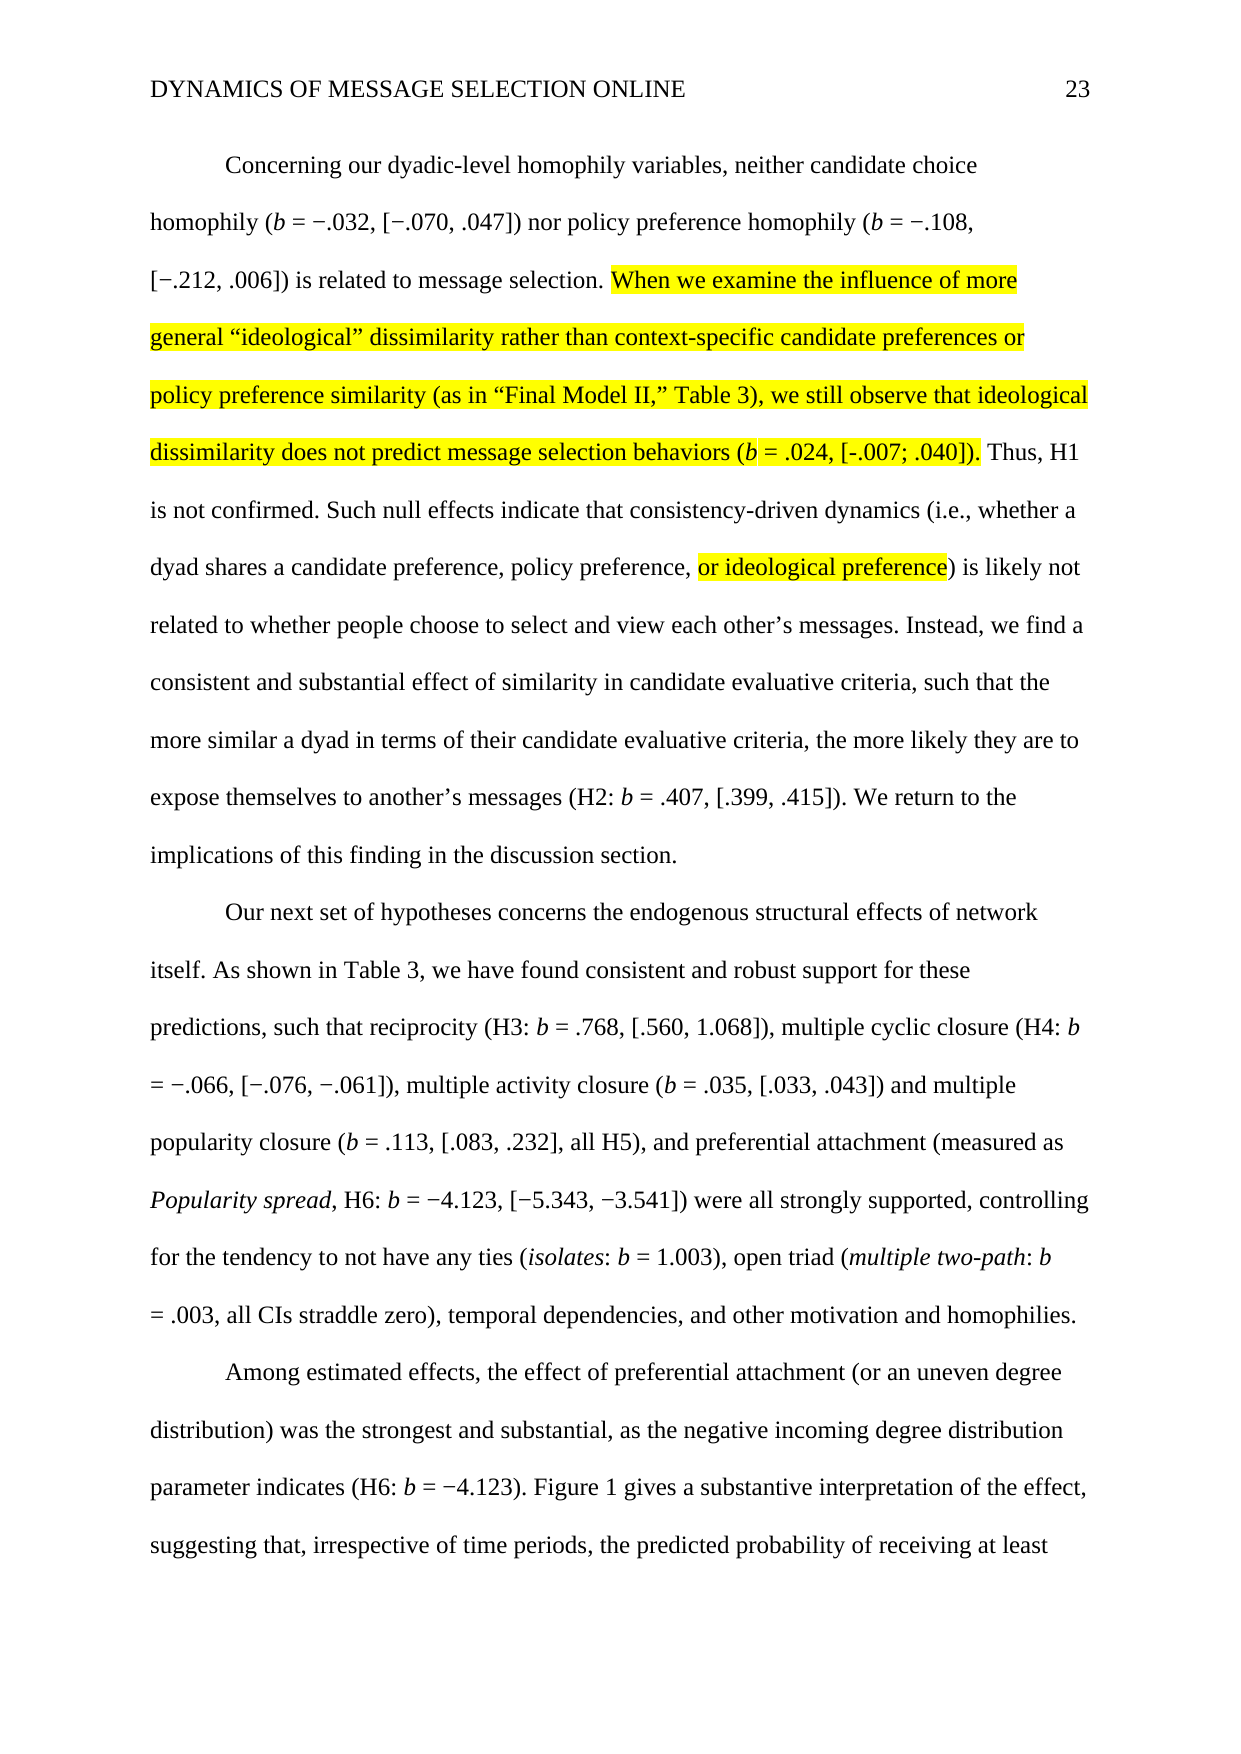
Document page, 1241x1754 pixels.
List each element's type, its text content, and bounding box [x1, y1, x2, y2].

text Our next set of hypotheses concerns the endogenous structural effects of network itself. As shown in Table 3, we have found consistent and robust support for these predictions, such that reciprocity (H3: b = .768, [.560, 1.068]), multiple cyclic closure (H4: b = −.066, [−.076, −.061]), multiple activity closure (b = .035, [.033, .043]) and multiple popularity closure (b = .113, [.083, .232], all H5), and preferential attachment (measured as Popularity spread, H6: b = −4.123, [−5.343, −3.541]) were all strongly supported, controlling for the tendency to not have any ties (isolates: b = 1.003), open triad (multiple two-path: b = .003, all CIs straddle zero), temporal dependencies, and other motivation and homophilies. [150, 897, 1090, 1329]
text Concerning our dyadic-level homophily variables, neither candidate choice homophily (b = −.032, [−.070, .047]) nor policy preference homophily (b = −.108, [−.212, .006]) is related to message selection. When we examine the influence of more general “ideological” dissimilarity rather than context-specific candidate preferences or policy preference similarity (as in “Final Model II,” Table 3), we still observe that ideological dissimilarity does not predict message selection behaviors (b = .024, [-.007; .040]). Thus, H1 is not confirmed. Such null effects indicate that consistency-driven dynamics (i.e., whether a dyad shares a candidate preference, policy preference, or ideological preference) is likely not related to whether people choose to select and view each other’s messages. Instead, we find a consistent and substantial effect of similarity in candidate evaluative criteria, such that the more similar a dyad in terms of their candidate evaluative criteria, the more likely they are to expose themselves to another’s messages (H2: b = .407, [.399, .415]). We return to the implications of this finding in the discussion section. [150, 150, 1090, 869]
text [150, 1357, 1090, 1559]
